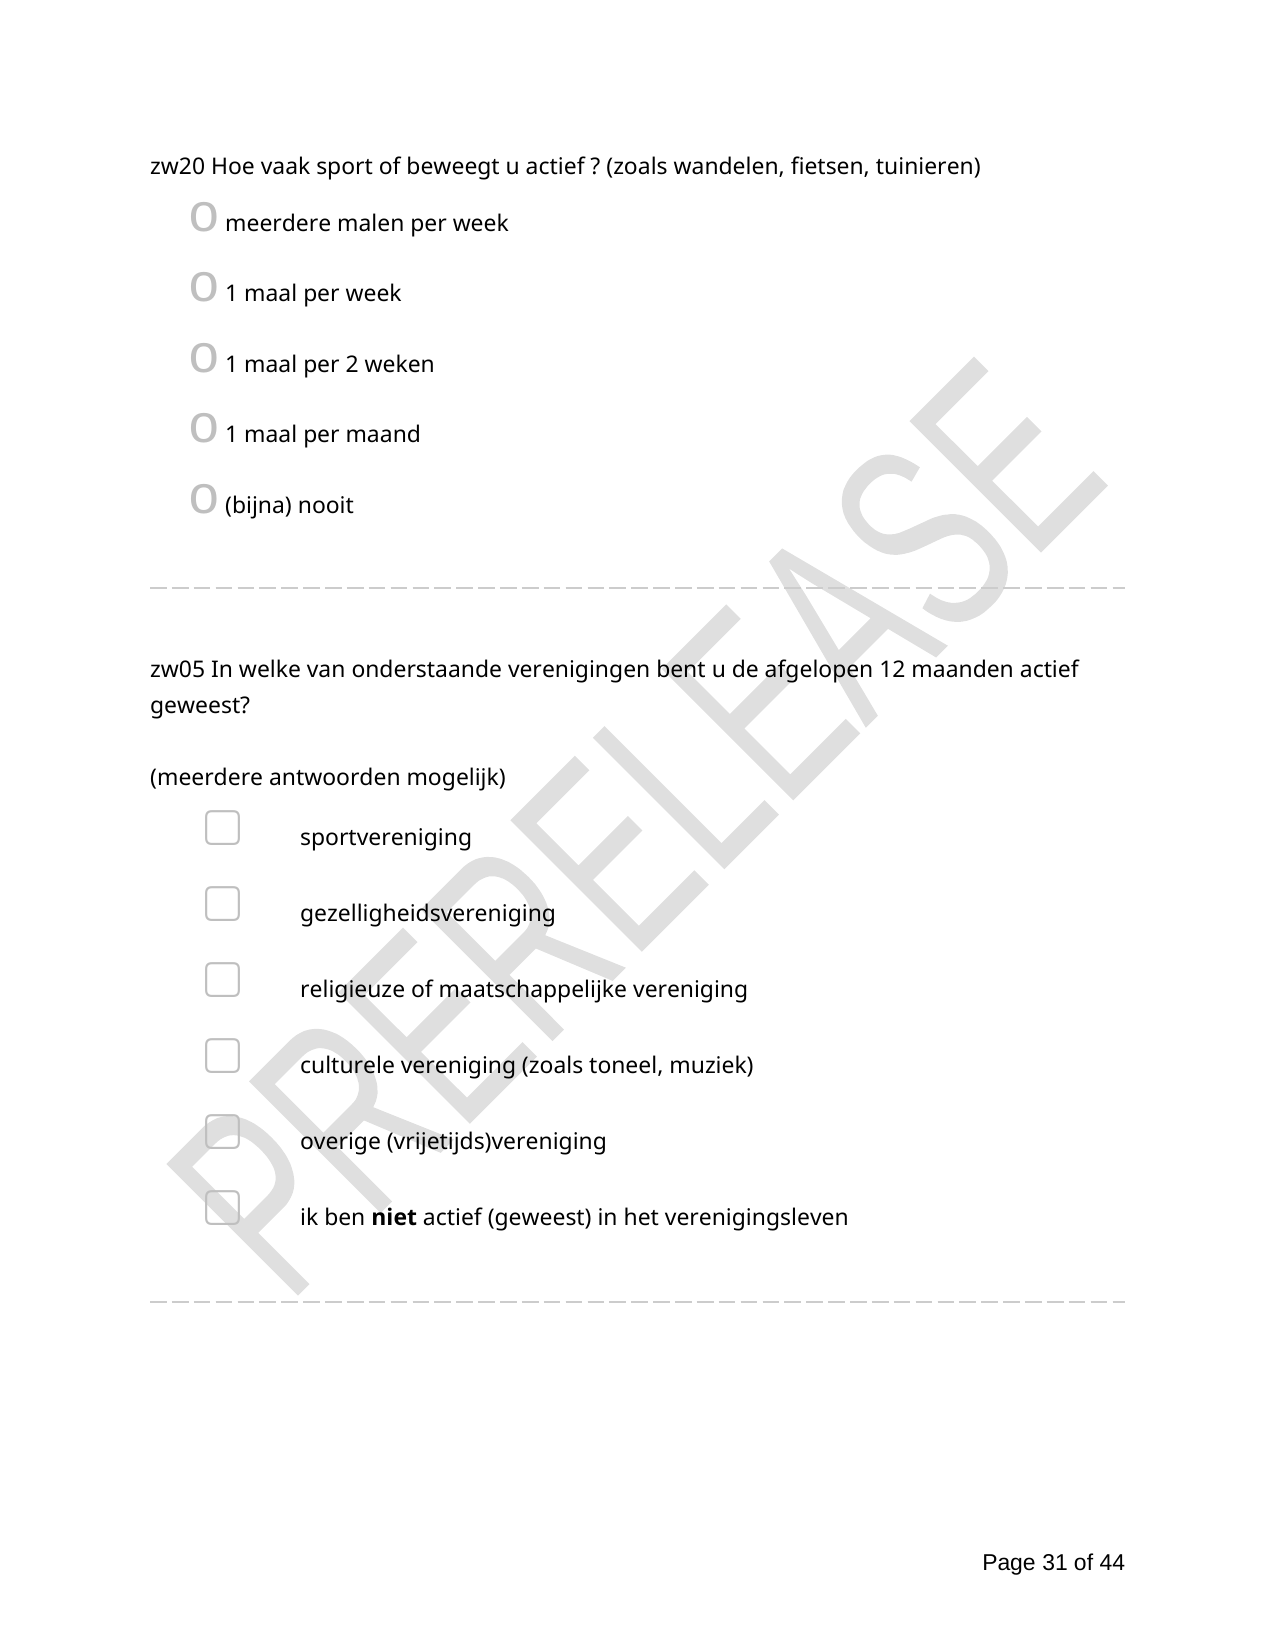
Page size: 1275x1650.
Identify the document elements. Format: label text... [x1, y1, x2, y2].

text zw05 In welke van onderstaande verenigingen bent u de afgelopen 12 maanden actief geweest? (meerdere antwoorden mogelijk) [150, 653, 1125, 792]
list overige (vrijetijds)vereniging [187, 1101, 1125, 1167]
list 1 maal per maand [187, 397, 1125, 459]
list ik ben niet actief (geweest) in het verenigingsleven [187, 1177, 1125, 1243]
list religieuze of maatschappelijke vereniging [187, 949, 1125, 1015]
list 1 maal per 2 weken [187, 327, 1125, 388]
list culturele vereniging (zoals toneel, muziek) [187, 1025, 1125, 1091]
list 1 maal per week [187, 256, 1125, 318]
list sportvereniging [187, 797, 1125, 863]
text zw20 Hoe vaak sport of beweegt u actief ? (zoals wandelen, fietsen, tuinieren) [150, 150, 1125, 181]
list (bijna) nooit [187, 468, 1125, 529]
list meerdere malen per week [187, 186, 1125, 247]
list gezelligheidsvereniging [187, 873, 1125, 939]
